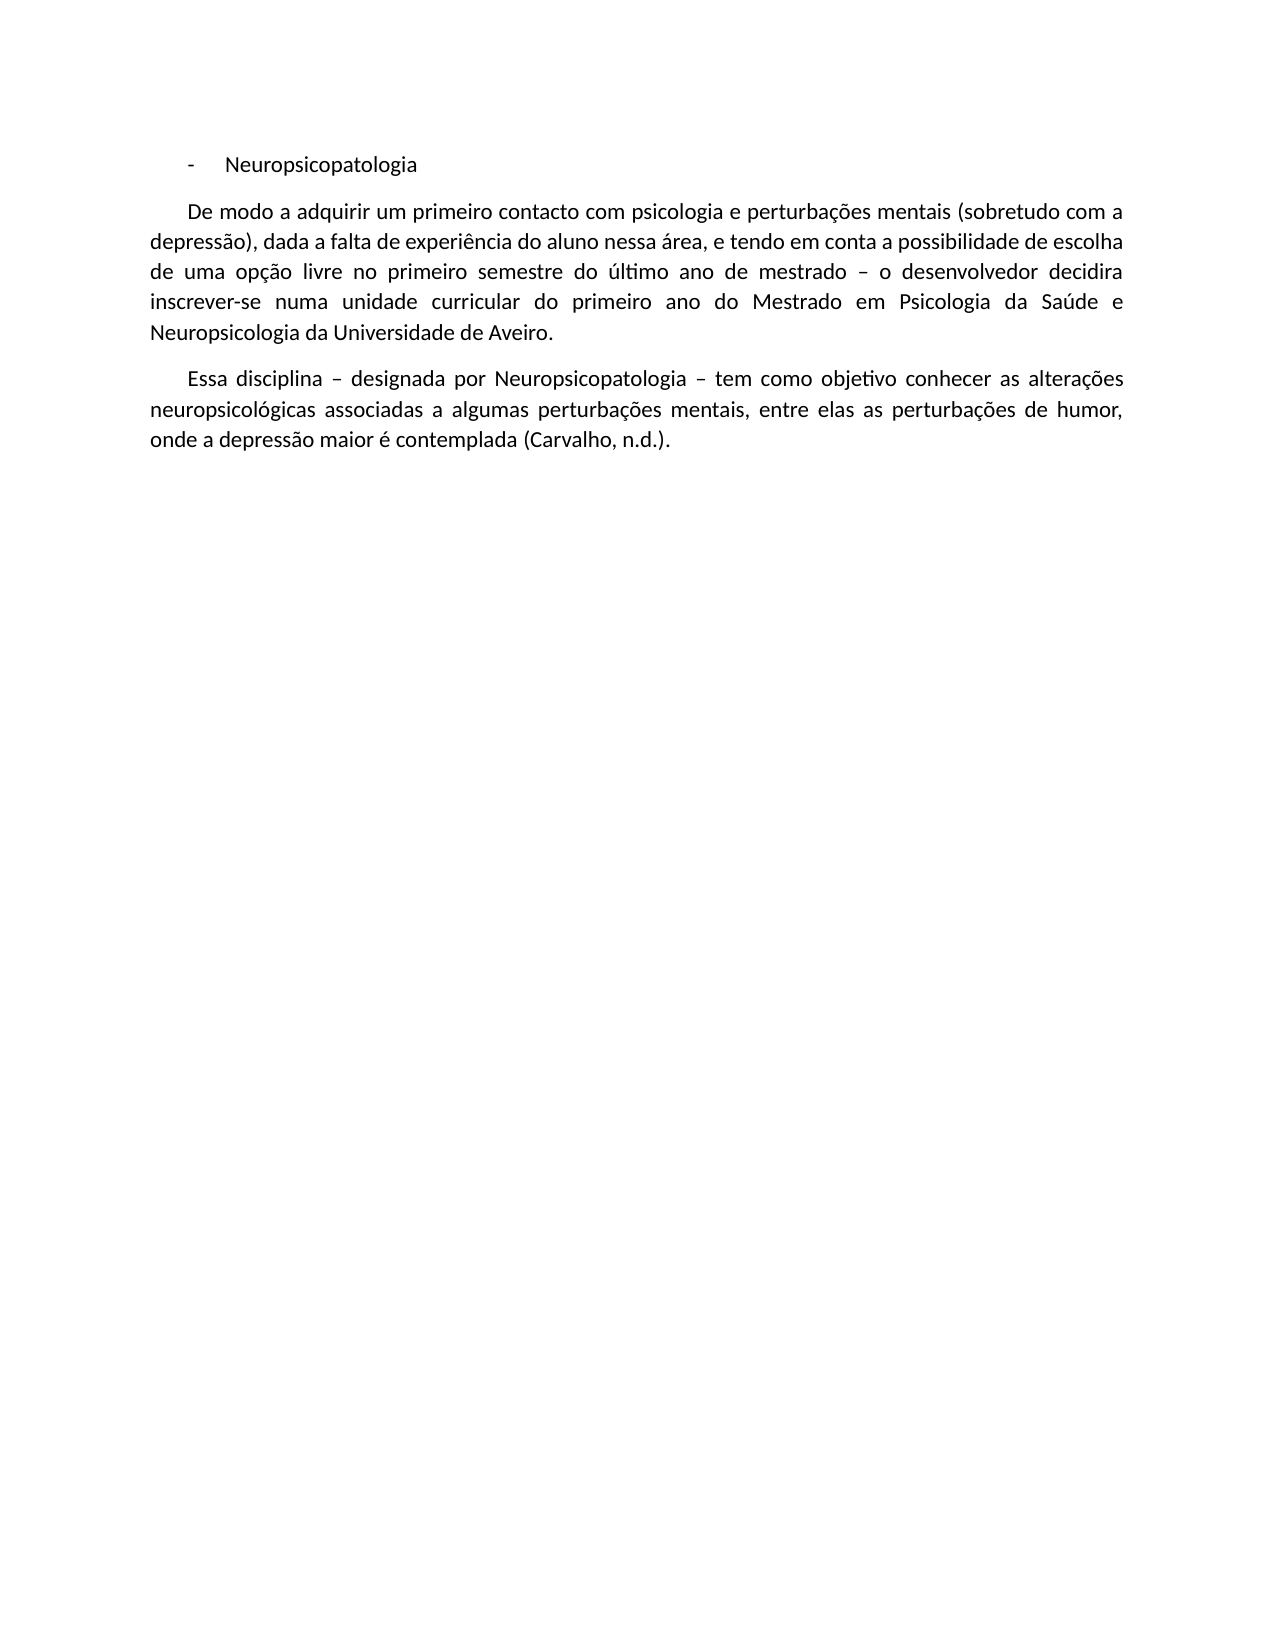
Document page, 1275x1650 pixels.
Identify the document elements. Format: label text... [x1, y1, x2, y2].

text De modo a adquirir um primeiro contacto com psicologia e perturbações mentais (sobretudo com a depressão), dada a falta de experiência do aluno nessa área, e tendo em conta a possibilidade de escolha de uma opção livre no primeiro semestre do último ano de mestrado – o desenvolvedor decidira inscrever-se numa unidade curricular do primeiro ano do Mestrado em Psicologia da Saúde e Neuropsicologia da Universidade de Aveiro. [150, 197, 1125, 346]
list Neuropsicopatologia [187, 150, 1125, 178]
text Essa disciplina – designada por Neuropsicopatologia – tem como objetivo conhecer as alterações neuropsicológicas associadas a algumas perturbações mentais, entre elas as perturbações de humor, onde a depressão maior é contemplada (Carvalho, n.d.). [150, 364, 1125, 453]
